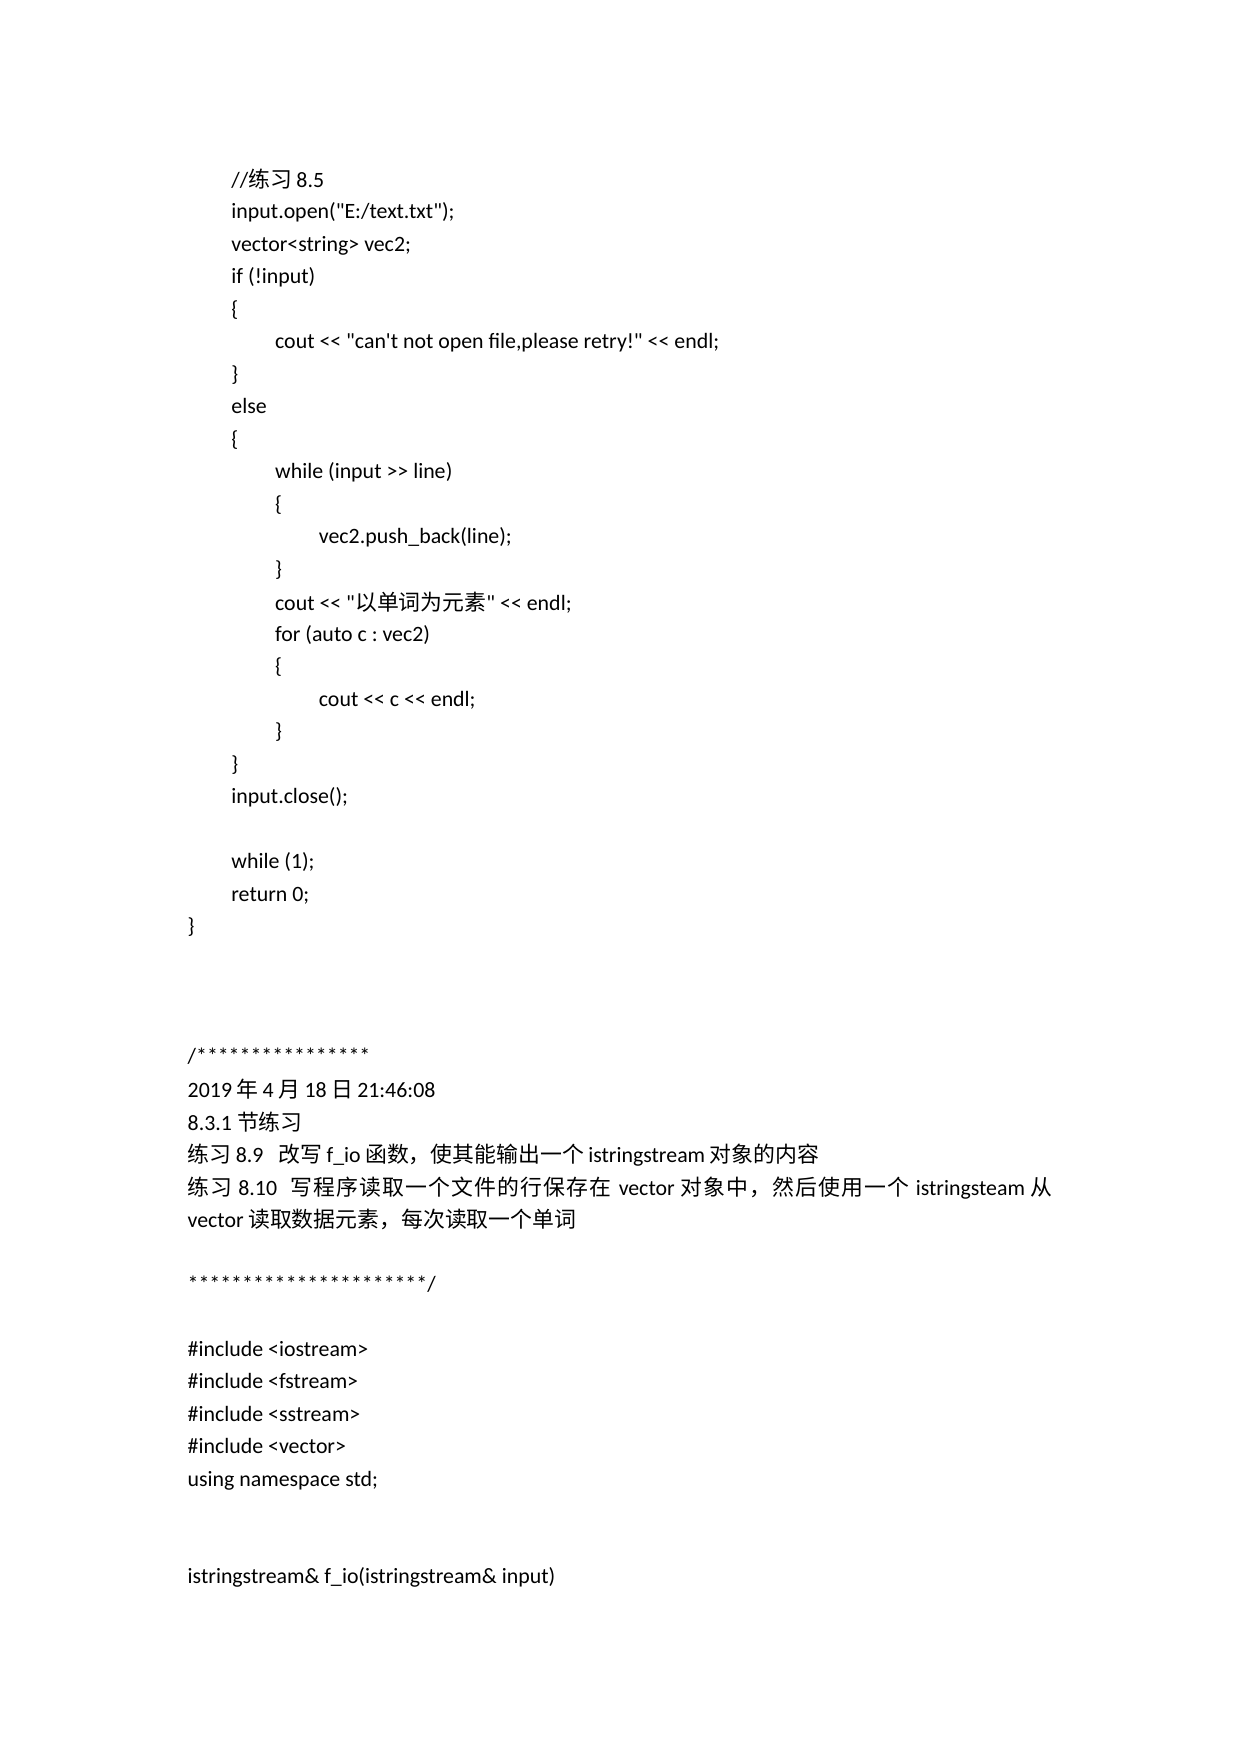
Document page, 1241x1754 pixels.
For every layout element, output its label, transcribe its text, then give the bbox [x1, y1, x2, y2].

text cout << c << endl; [187, 682, 1053, 714]
text else [187, 389, 1053, 422]
text while (input >> line) [187, 454, 1053, 487]
text istringstream& f_io(istringstream& input) [187, 1559, 1053, 1592]
text vector<string> vec2; [187, 227, 1053, 259]
text } [187, 747, 1053, 779]
text } [187, 357, 1053, 389]
text 2019年4月18日21:46:08 [187, 1072, 1053, 1104]
text #include <vector> [187, 1429, 1053, 1462]
text cout << "以单词为元素" << endl; [187, 584, 1053, 617]
text 练习8.9 改写f_io函数，使其能输出一个istringstream对象的内容 [187, 1137, 1053, 1169]
text /**************** [187, 1039, 1053, 1072]
text **********************/ [187, 1267, 1053, 1299]
text { [187, 649, 1053, 682]
text { [187, 487, 1053, 519]
text #include <sstream> [187, 1397, 1053, 1429]
text using namespace std; [187, 1462, 1053, 1494]
text //练习8.5 [187, 162, 1053, 194]
text } [187, 552, 1053, 584]
text 8.3.1 节练习 [187, 1104, 1053, 1137]
text while (1); [187, 844, 1053, 877]
text vec2.push_back(line); [187, 519, 1053, 552]
text #include <iostream> [187, 1332, 1053, 1364]
text } [187, 714, 1053, 747]
text if (!input) [187, 259, 1053, 292]
text #include <fstream> [187, 1364, 1053, 1397]
text } [187, 909, 1053, 942]
text for (auto c : vec2) [187, 617, 1053, 649]
text cout << "can't not open file,please retry!" << endl; [187, 324, 1053, 357]
text { [187, 422, 1053, 454]
text return 0; [187, 877, 1053, 909]
text { [187, 292, 1053, 324]
text input.open("E:/text.txt"); [187, 194, 1053, 227]
text input.close(); [187, 779, 1053, 812]
text 练习8.10 写程序读取一个文件的行保存在vector对象中，然后使用一个istringsteam从vector读取数据元素，每次读取一个单词 [187, 1169, 1053, 1234]
